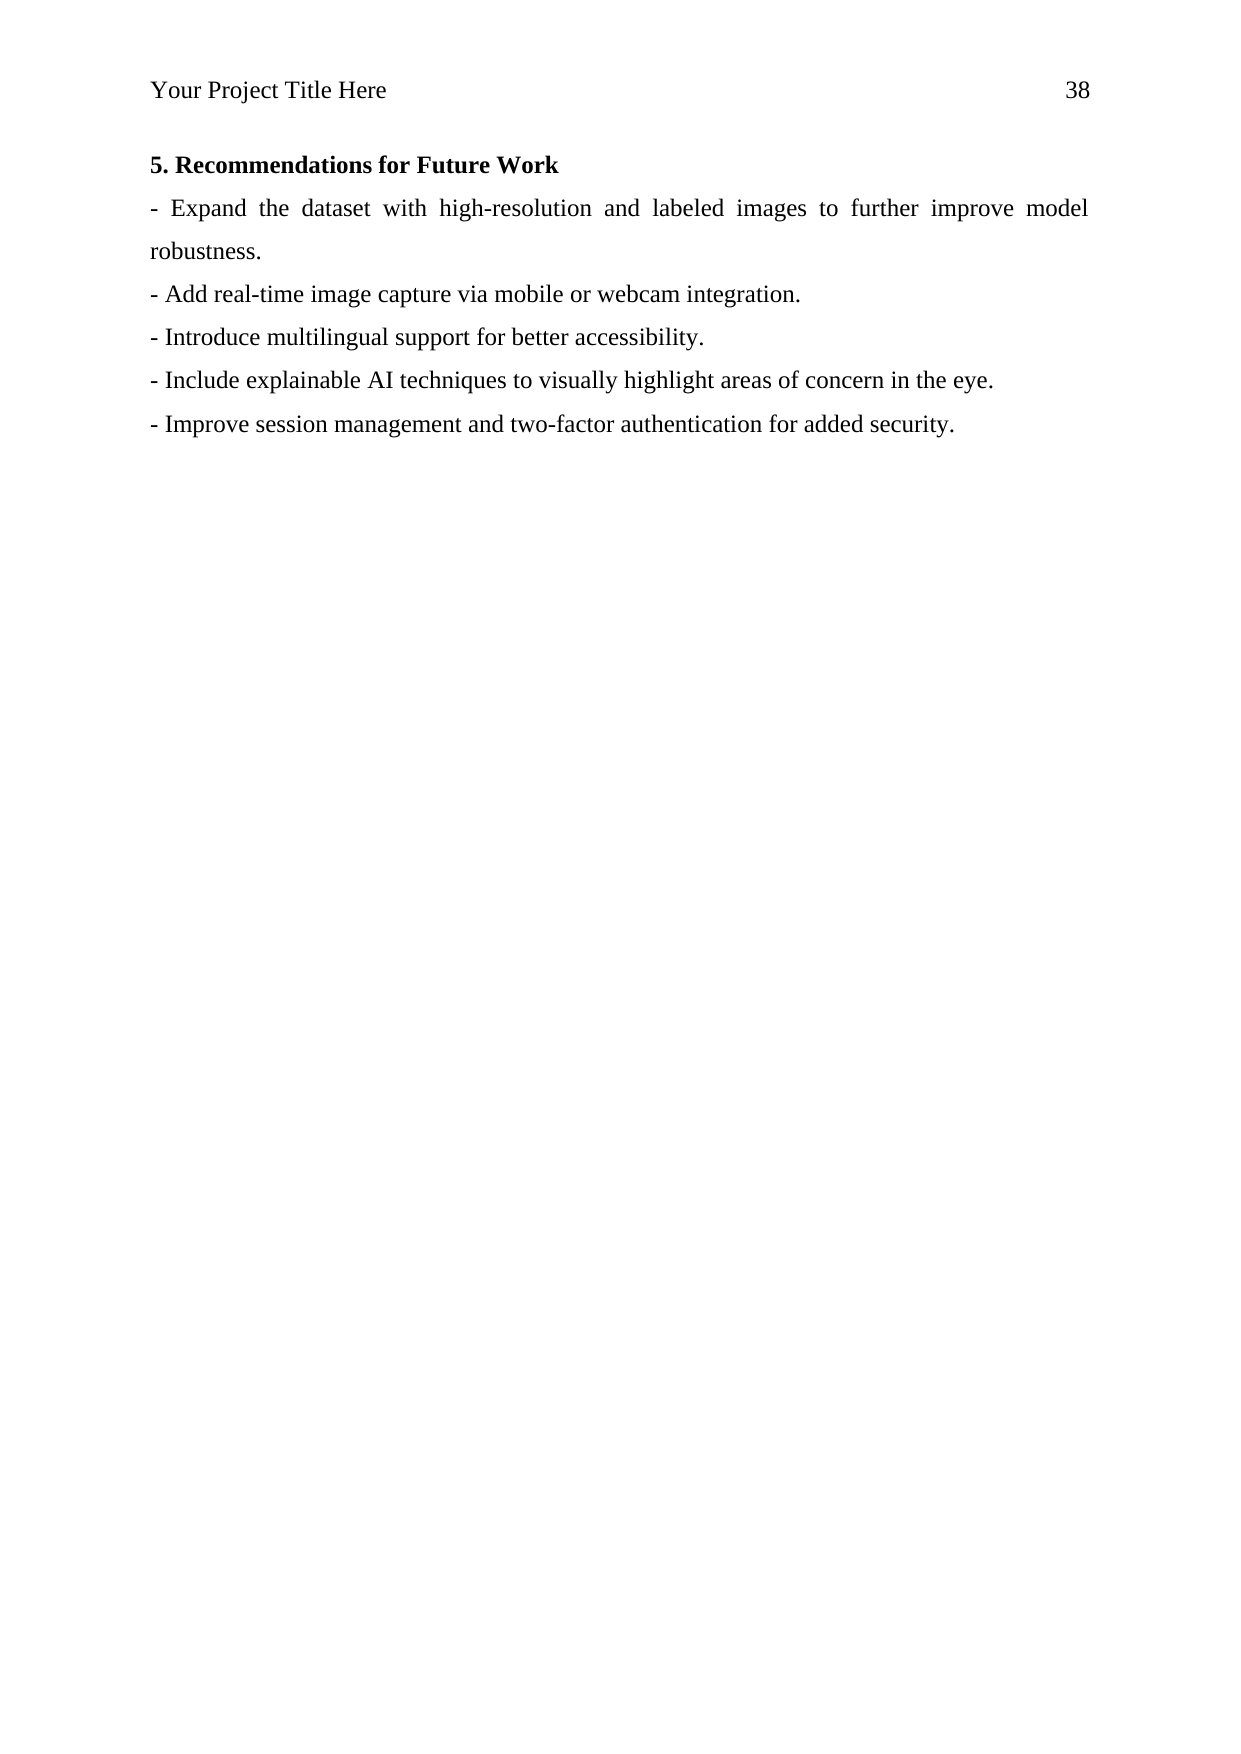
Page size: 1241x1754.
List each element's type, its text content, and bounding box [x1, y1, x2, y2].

text - Improve session management and two-factor authentication for added security. [150, 409, 1090, 437]
text - Expand the dataset with high-resolution and labeled images to further improve model robustness. [150, 193, 1090, 265]
text - Introduce multilingual support for better accessibility. [150, 322, 1090, 351]
text 5. Recommendations for Future Work [150, 150, 1090, 179]
text - Include explainable AI techniques to visually highlight areas of concern in the eye. [150, 366, 1090, 394]
text - Add real-time image capture via mobile or webcam integration. [150, 279, 1090, 308]
